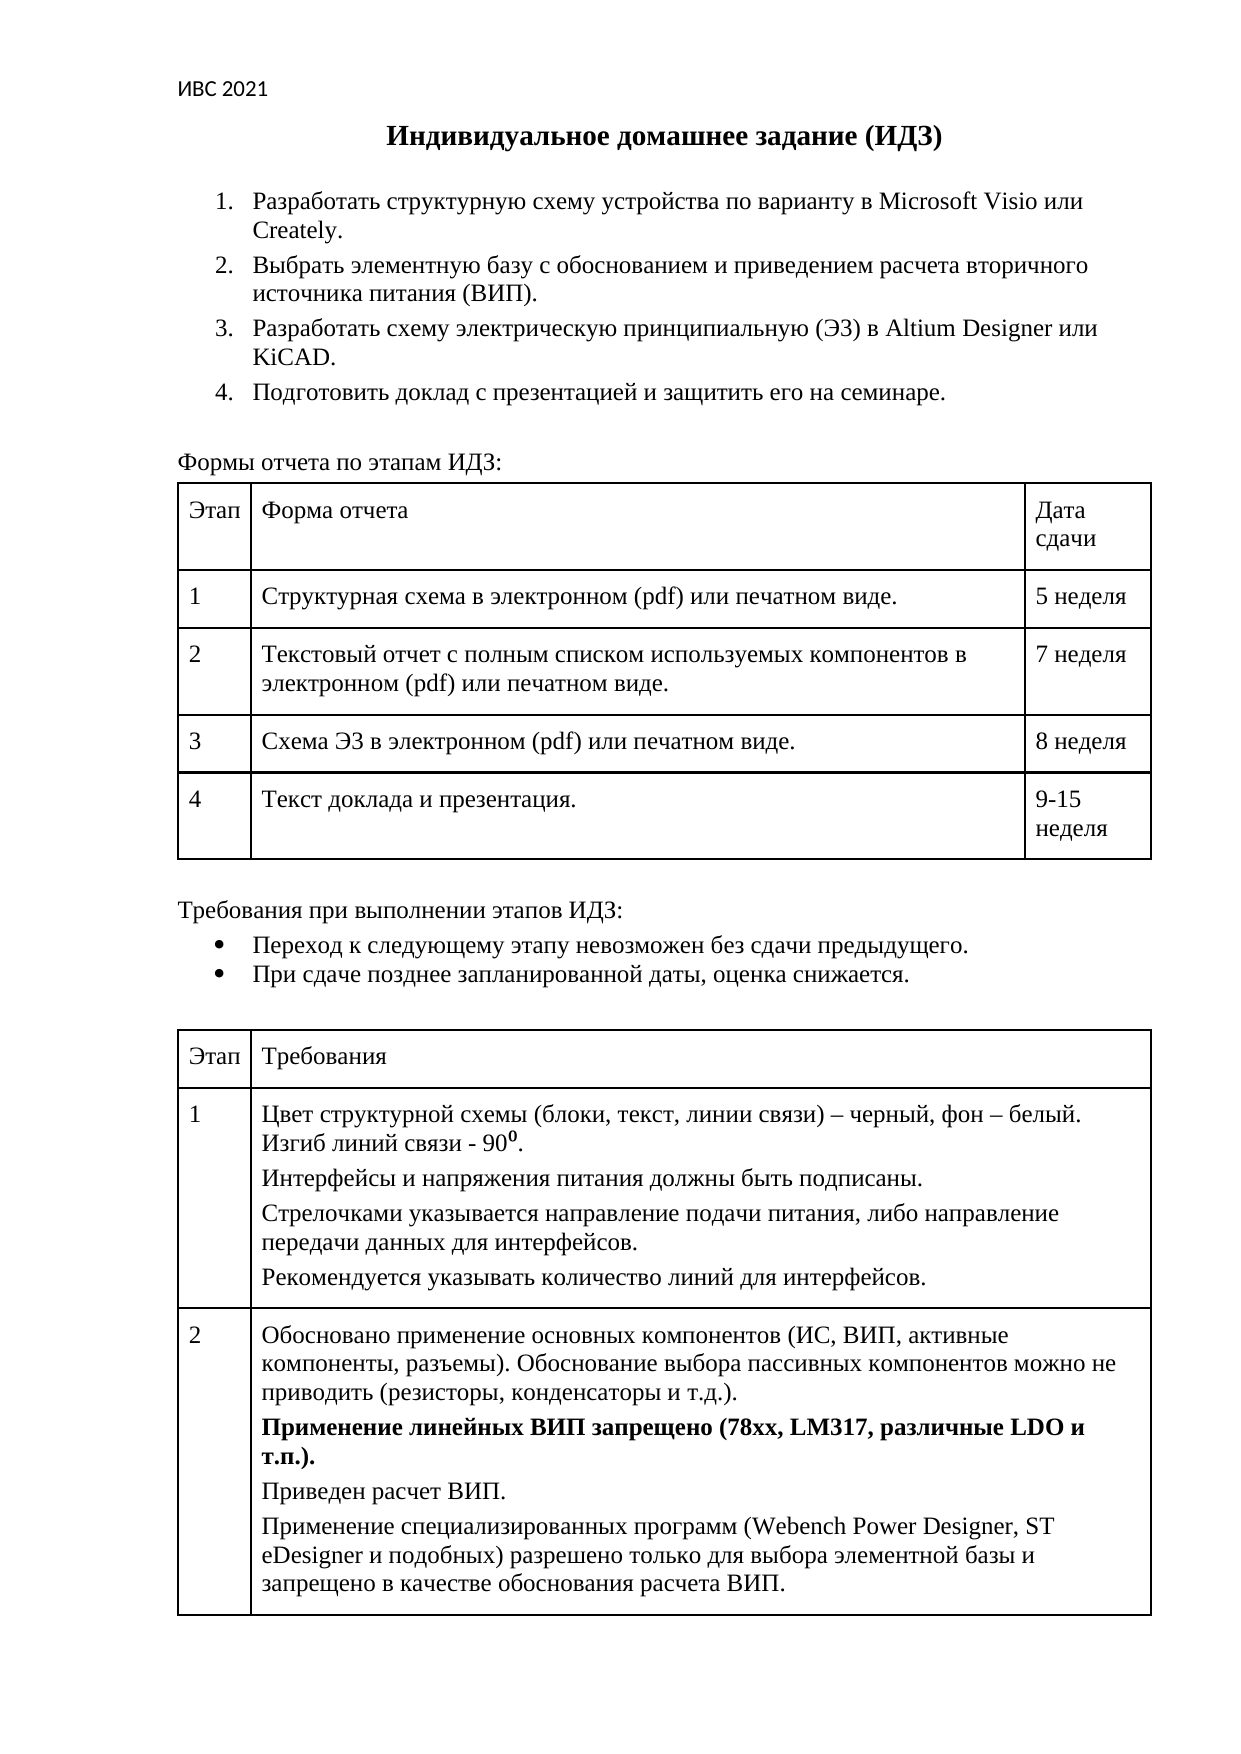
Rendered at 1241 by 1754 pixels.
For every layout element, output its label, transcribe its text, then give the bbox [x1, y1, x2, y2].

table_cell 5 неделя [1026, 571, 1150, 627]
table_cell Текст доклада и презентация. [252, 774, 1024, 858]
table_cell 3 [179, 716, 250, 771]
list Подготовить доклад с презентацией и защитить его на семинаре. [215, 377, 1152, 406]
list Выбрать элементную базу с обоснованием и приведением расчета вторичного источника питания (ВИП). [215, 250, 1152, 307]
list Разработать структурную схему устройства по варианту в Microsoft Visio или Creately. [215, 186, 1152, 243]
table_header Этап [179, 484, 250, 569]
table_cell Схема Э3 в электронном (pdf) или печатном виде. [252, 716, 1024, 771]
table_cell 4 [179, 774, 250, 858]
table_cell 8 неделя [1026, 716, 1150, 771]
table_cell 2 [179, 629, 250, 713]
table_header Дата сдачи [1026, 484, 1150, 569]
table_cell 7 неделя [1026, 629, 1150, 713]
table_cell 1 [179, 571, 250, 627]
text Формы отчета по этапам ИДЗ: [177, 447, 1152, 476]
list При сдаче позднее запланированной даты, оценка снижается. [215, 959, 1152, 988]
text Индивидуальное домашнее задание (ИДЗ) [177, 118, 1152, 180]
list Переход к следующему этапу невозможен без сдачи предыдущего. [215, 930, 1152, 959]
table_cell 1 [179, 1089, 250, 1307]
table_header Этап [179, 1031, 250, 1087]
list Разработать схему электрическую принципиальную (Э3) в Altium Designer или KiCAD. [215, 313, 1152, 371]
table_header Требования [252, 1031, 1150, 1087]
table_header Форма отчета [252, 484, 1024, 569]
table_cell Текстовый отчет с полным списком используемых компонентов в электронном (pdf) или печатном виде. [252, 629, 1024, 713]
table_cell 9-15 неделя [1026, 774, 1150, 858]
text Требования при выполнении этапов ИДЗ: [177, 895, 1152, 924]
table_cell Структурная схема в электронном (pdf) или печатном виде. [252, 571, 1024, 627]
table_cell Цвет структурной схемы (блоки, текст, линии связи) – черный, фон – белый. Изгиб линий связи - 90⁰. Интерфейсы и напряжения питания должны быть подписаны. Стрелочками указывается направление подачи питания, либо направление передачи данных для интерфейсов. Рекомендуется указывать количество линий для интерфейсов. [252, 1089, 1150, 1307]
table_cell Обосновано применение основных компонентов (ИС, ВИП, активные компоненты, разъемы). Обоснование выбора пассивных компонентов можно не приводить (резисторы, конденсаторы и т.д.). Применение линейных ВИП запрещено (78хх, LM317, различные LDO и т.п.). Приведен расчет ВИП. Применение специализированных программ (Webench Power Designer, ST eDesigner и подобных) разрешено только для выбора элементной базы и запрещено в качестве обоснования расчета ВИП. [252, 1309, 1150, 1614]
table_cell 2 [179, 1309, 250, 1614]
